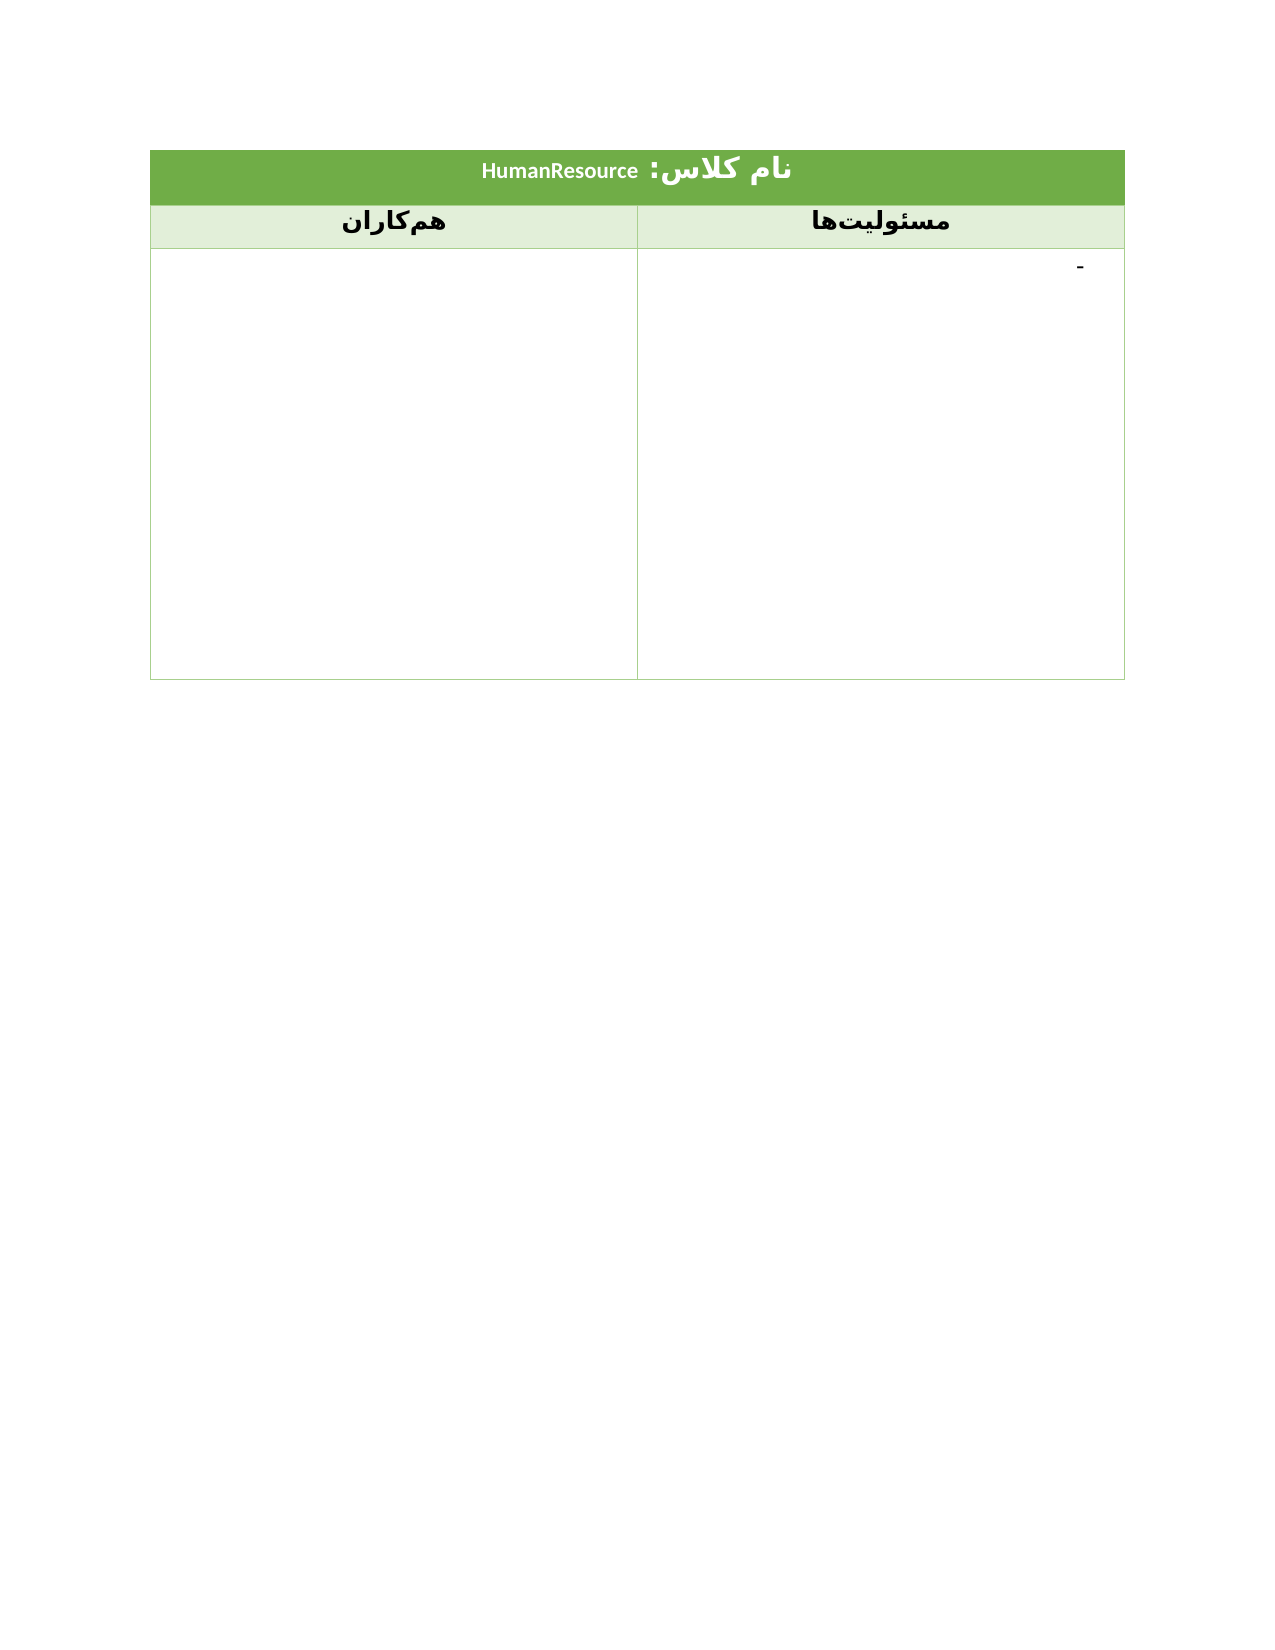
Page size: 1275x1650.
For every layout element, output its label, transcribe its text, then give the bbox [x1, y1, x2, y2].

table_cell [638, 249, 1124, 678]
table_cell [151, 249, 637, 678]
table_cell هم‌کاران [151, 206, 637, 248]
table_cell مسئولیت‌ها [638, 206, 1124, 248]
table_header نام کلاس: HumanResource [151, 151, 1124, 205]
